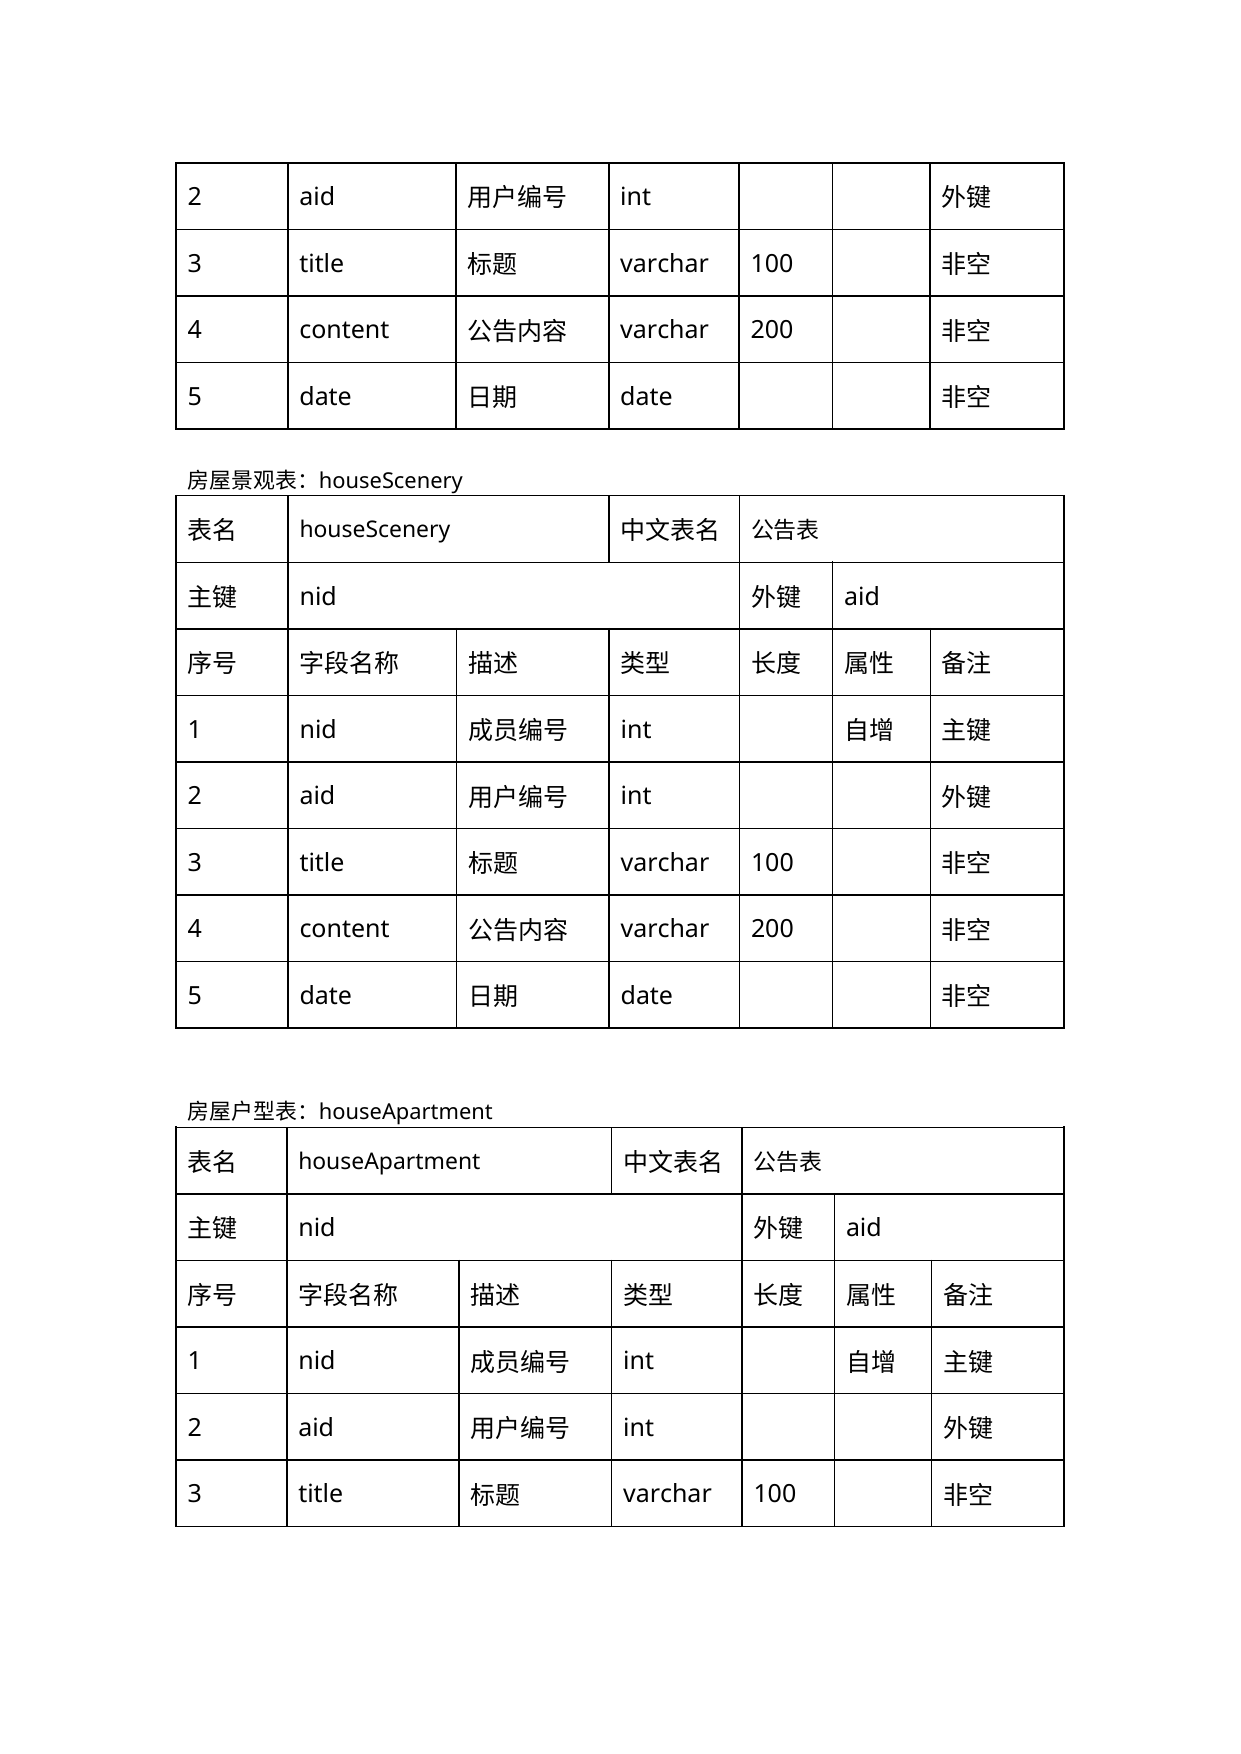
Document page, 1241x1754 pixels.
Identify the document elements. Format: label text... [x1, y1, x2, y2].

table_cell 自增 [833, 696, 930, 761]
table_cell title [289, 230, 455, 295]
table_header 中文表名 [612, 1128, 741, 1193]
table_cell 用户编号 [460, 1394, 611, 1459]
table_cell nid [289, 563, 739, 628]
table_cell 200 [740, 896, 832, 961]
table_cell 公告内容 [457, 896, 608, 961]
table_cell int [612, 1328, 741, 1393]
table_cell content [289, 896, 456, 961]
table_cell varchar [610, 896, 739, 961]
table_cell 非空 [931, 230, 1063, 295]
table_cell 2 [177, 1394, 286, 1459]
table_cell [833, 829, 930, 894]
table_cell aid [833, 563, 1063, 628]
table_cell 属性 [833, 630, 930, 694]
table_cell 用户编号 [457, 763, 608, 828]
table_cell 描述 [457, 630, 608, 694]
table_cell 日期 [457, 363, 608, 428]
table_cell 非空 [931, 829, 1063, 894]
table_cell 公告内容 [457, 297, 608, 362]
table_cell 3 [177, 230, 287, 295]
table_cell 100 [743, 1461, 834, 1526]
table_cell [740, 363, 832, 428]
table_cell aid [835, 1195, 1063, 1259]
table_cell 序号 [177, 1261, 286, 1326]
table_cell 200 [740, 297, 832, 362]
table_cell int [610, 696, 739, 761]
table_cell 主键 [932, 1328, 1063, 1393]
table_cell date [289, 962, 456, 1027]
table_cell 序号 [177, 630, 287, 694]
table_cell 备注 [932, 1261, 1063, 1326]
table_cell [833, 164, 929, 228]
table_cell 外键 [740, 563, 832, 628]
table_cell varchar [610, 230, 738, 295]
table_header 公告表 [740, 496, 1063, 561]
table_cell 1 [177, 696, 287, 761]
table_cell 非空 [931, 297, 1063, 362]
table_cell date [289, 363, 455, 428]
table_cell 自增 [835, 1328, 931, 1393]
table_cell 1 [177, 1328, 286, 1393]
table_cell 非空 [932, 1461, 1063, 1526]
table_cell 备注 [931, 630, 1063, 694]
table_cell int [610, 164, 738, 228]
table_header 表名 [177, 1128, 286, 1193]
table_cell aid [289, 763, 456, 828]
table_cell [740, 962, 832, 1027]
table_header 公告表 [743, 1128, 1063, 1193]
table_cell 4 [177, 297, 287, 362]
table_cell date [610, 363, 738, 428]
table_cell 100 [740, 829, 832, 894]
table_cell date [610, 962, 739, 1027]
table_cell 3 [177, 829, 287, 894]
table_cell 非空 [931, 363, 1063, 428]
table_cell int [610, 763, 739, 828]
table_cell [833, 297, 929, 362]
text 房屋户型表：houseApartment [187, 1094, 1053, 1126]
table_cell 标题 [457, 829, 608, 894]
table_cell [833, 763, 930, 828]
table_cell nid [288, 1195, 741, 1259]
table_cell content [289, 297, 455, 362]
table_cell [835, 1394, 931, 1459]
table_cell 外键 [931, 164, 1063, 228]
table_cell [740, 763, 832, 828]
table_cell 成员编号 [457, 696, 608, 761]
table_cell 日期 [457, 962, 608, 1027]
table_header 表名 [177, 496, 287, 561]
table_cell 主键 [177, 563, 287, 628]
table_cell [835, 1461, 931, 1526]
table_cell 5 [177, 962, 287, 1027]
table_cell nid [289, 696, 456, 761]
table_cell 外键 [932, 1394, 1063, 1459]
table_cell 类型 [610, 630, 739, 694]
table_cell [833, 962, 930, 1027]
table_cell title [288, 1461, 458, 1526]
table_cell aid [289, 164, 455, 228]
table_cell 长度 [740, 630, 832, 694]
table_header houseScenery [289, 496, 608, 561]
table_cell 成员编号 [460, 1328, 611, 1393]
table_cell 非空 [931, 896, 1063, 961]
table_cell [833, 896, 930, 961]
table_cell 描述 [460, 1261, 611, 1326]
table_cell 2 [177, 763, 287, 828]
table_cell title [289, 829, 456, 894]
table_cell [740, 164, 832, 228]
table_cell 字段名称 [289, 630, 456, 694]
table_cell [740, 696, 832, 761]
table_cell 2 [177, 164, 287, 228]
table_cell 外键 [743, 1195, 834, 1259]
table_cell 4 [177, 896, 287, 961]
table_cell [743, 1394, 834, 1459]
table_cell [833, 363, 929, 428]
table_cell 类型 [612, 1261, 741, 1326]
table_cell 标题 [457, 230, 608, 295]
table_cell 字段名称 [288, 1261, 458, 1326]
table_cell 3 [177, 1461, 286, 1526]
table_cell 主键 [177, 1195, 286, 1259]
table_cell 长度 [743, 1261, 834, 1326]
table_cell 100 [740, 230, 832, 295]
table_cell varchar [612, 1461, 741, 1526]
text 房屋景观表：houseScenery [187, 462, 1053, 495]
table_cell 5 [177, 363, 287, 428]
table_header 中文表名 [610, 496, 739, 561]
table_cell 外键 [931, 763, 1063, 828]
table_cell nid [288, 1328, 458, 1393]
table_cell aid [288, 1394, 458, 1459]
table_header houseApartment [288, 1128, 611, 1193]
table_cell int [612, 1394, 741, 1459]
table_cell 属性 [835, 1261, 931, 1326]
table_cell varchar [610, 829, 739, 894]
table_cell 非空 [931, 962, 1063, 1027]
table_cell 主键 [931, 696, 1063, 761]
table_cell 用户编号 [457, 164, 608, 228]
table_cell [743, 1328, 834, 1393]
table_cell [833, 230, 929, 295]
table_cell 标题 [460, 1461, 611, 1526]
table_cell varchar [610, 297, 738, 362]
